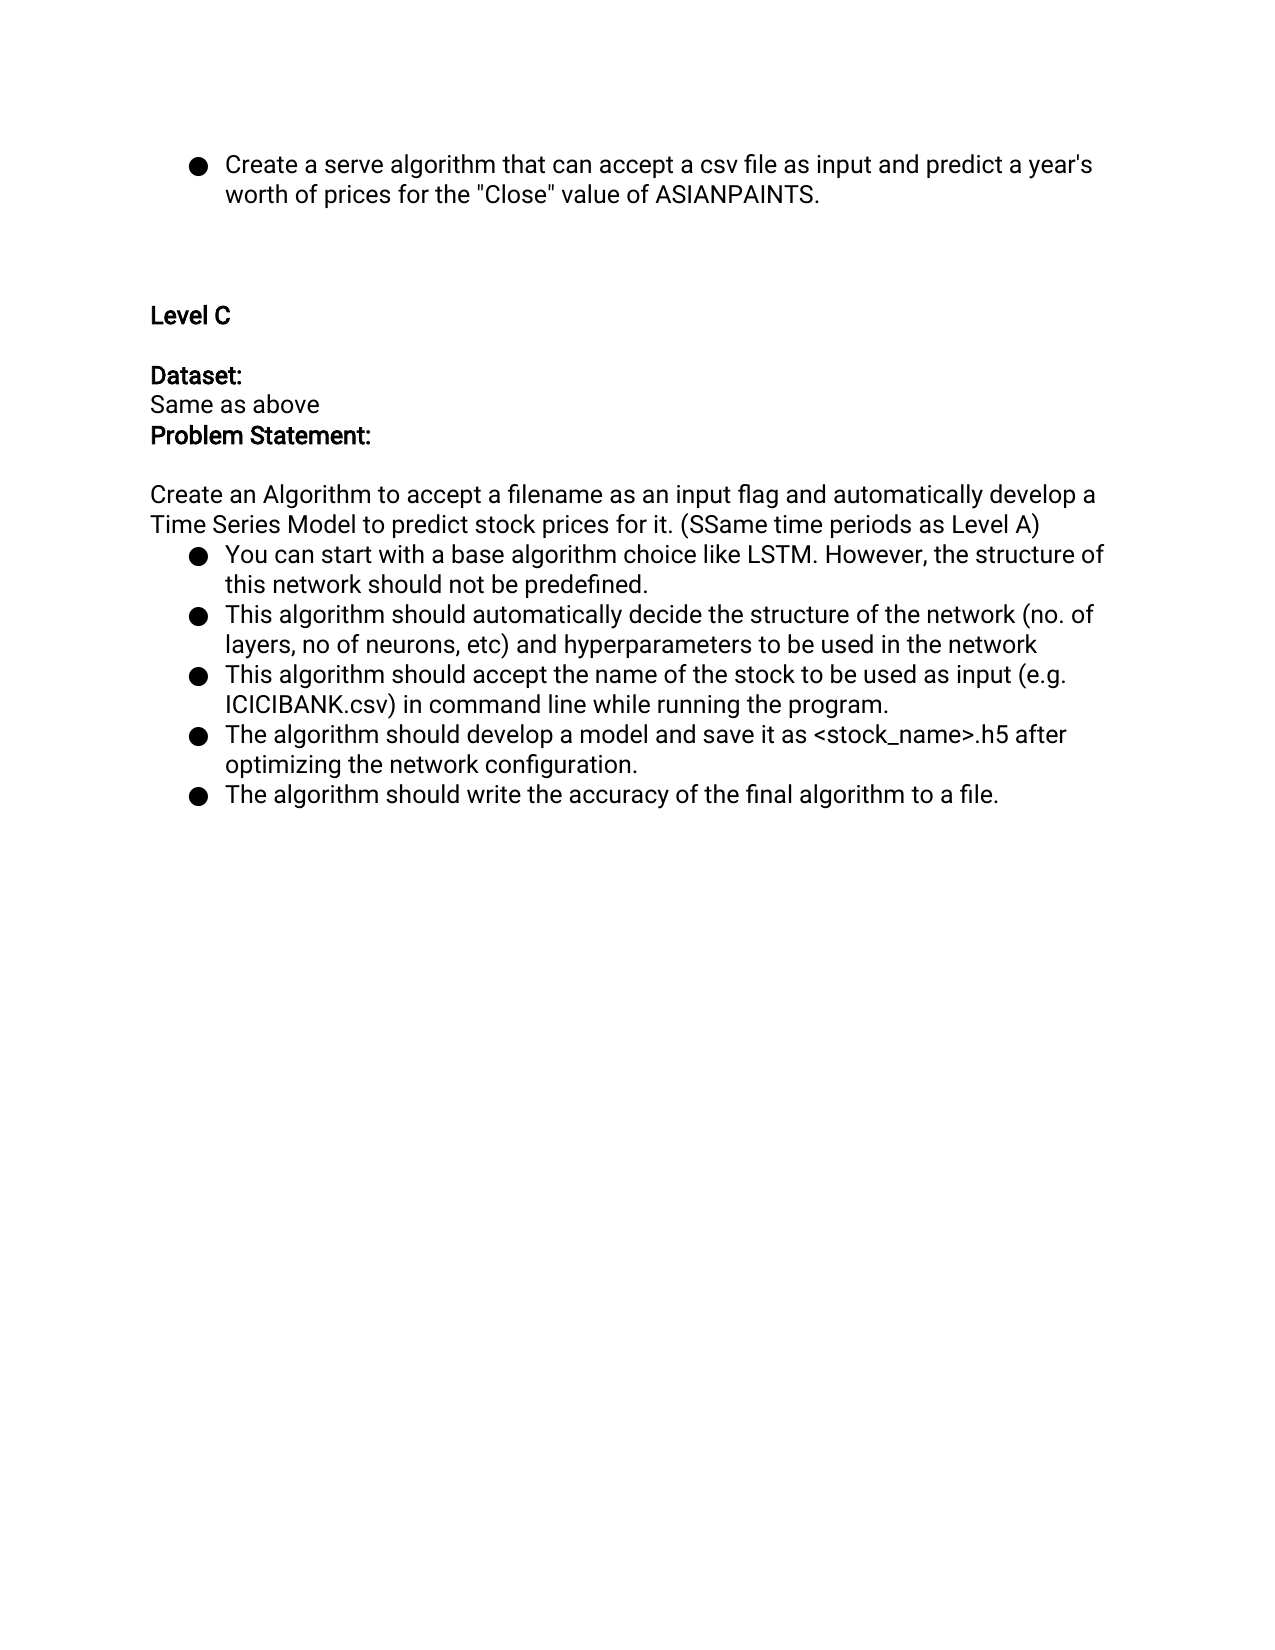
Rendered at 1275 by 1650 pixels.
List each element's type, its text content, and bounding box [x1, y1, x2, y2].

text Level C [150, 300, 1125, 330]
text Create an Algorithm to accept a filename as an input flag and automatically develop a Time Series Model to predict stock prices for it. (SSame time periods as Level A) [150, 480, 1125, 540]
list You can start with a base algorithm choice like LSTM. However, the structure of this network should not be predefined. [187, 540, 1125, 600]
text Problem Statement: [150, 420, 1125, 450]
text Same as above [150, 390, 1125, 420]
list The algorithm should write the accuracy of the final algorithm to a file. [187, 780, 1125, 810]
list Create a serve algorithm that can accept a csv file as input and predict a year's worth of prices for the "Close" value of ASIANPAINTS. [187, 150, 1125, 210]
list The algorithm should develop a model and save it as <stock_name>.h5 after optimizing the network configuration. [187, 720, 1125, 780]
list This algorithm should accept the name of the stock to be used as input (e.g. ICICIBANK.csv) in command line while running the program. [187, 660, 1125, 720]
text Dataset: [150, 360, 1125, 390]
list This algorithm should automatically decide the structure of the network (no. of layers, no of neurons, etc) and hyperparameters to be used in the network [187, 600, 1125, 660]
